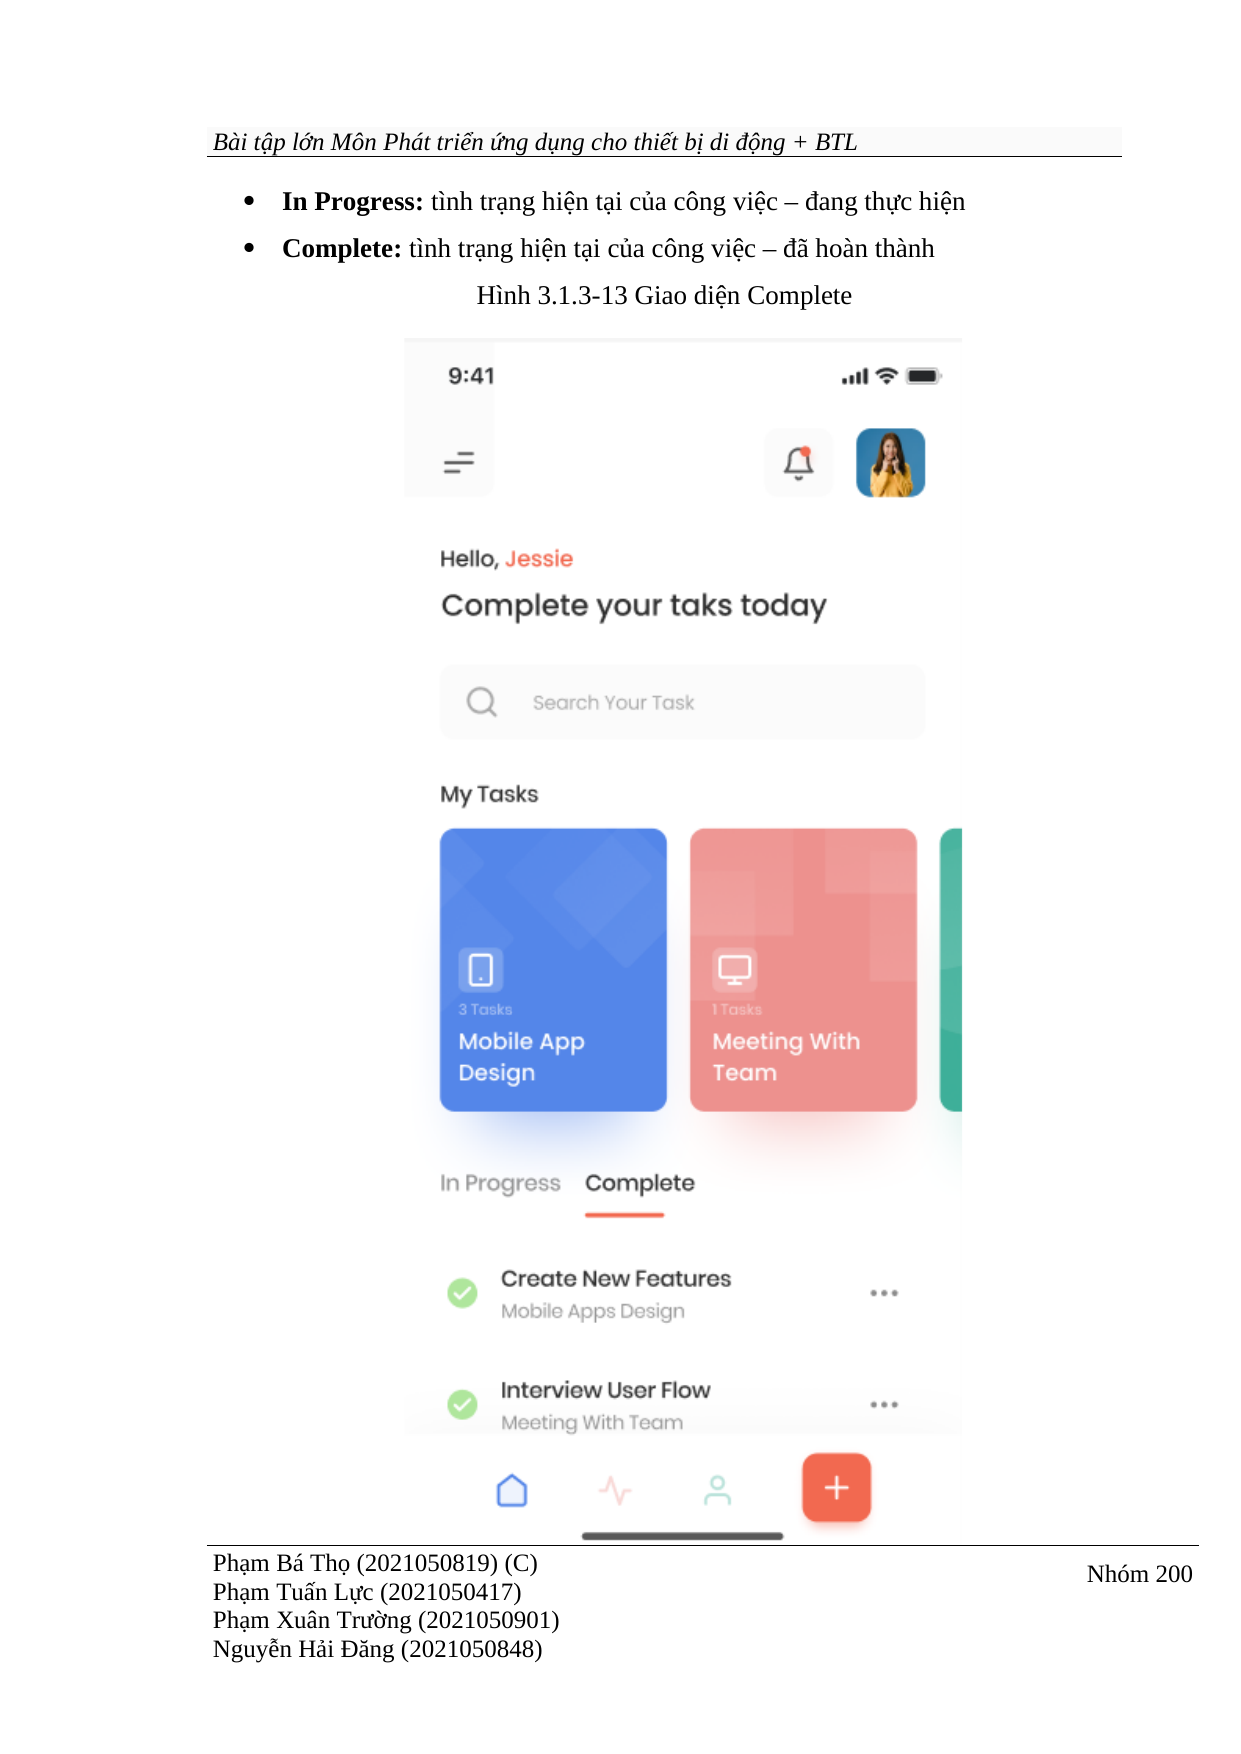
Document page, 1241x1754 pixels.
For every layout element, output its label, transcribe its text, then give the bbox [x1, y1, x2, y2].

list Complete: tình trạng hiện tại của công việc – đã hoàn thành [244, 232, 1122, 263]
list In Progress: tình trạng hiện tại của công việc – đang thực hiện [244, 185, 1122, 217]
picture [404, 338, 963, 1545]
